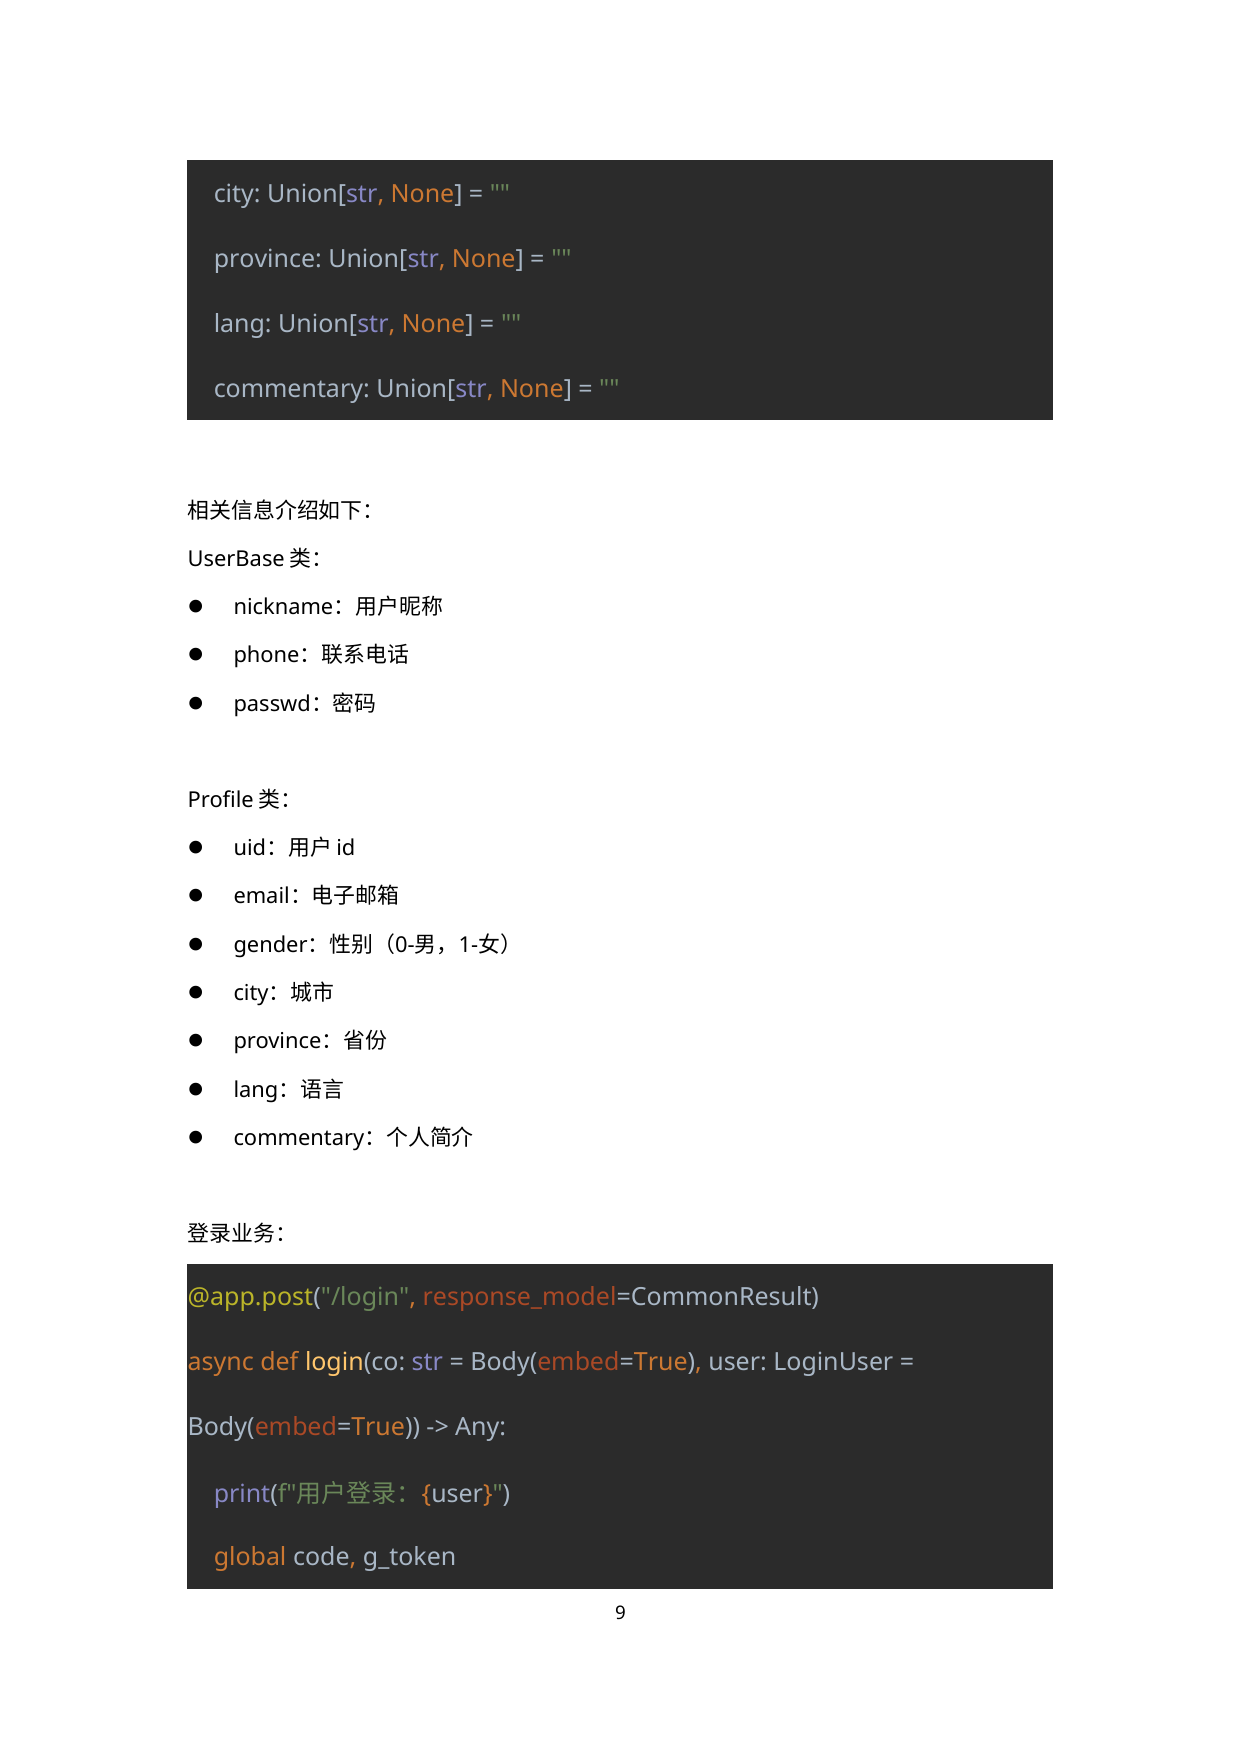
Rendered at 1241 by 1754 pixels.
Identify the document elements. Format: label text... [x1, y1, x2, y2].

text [187, 1264, 1053, 1589]
list commentary：个人简介 [187, 1119, 1053, 1152]
list email：电子邮箱 [187, 878, 1053, 910]
text 登录业务： [187, 1215, 1053, 1248]
list passwd：密码 [187, 686, 1053, 718]
list city：城市 [187, 974, 1053, 1007]
list lang：语言 [187, 1071, 1053, 1104]
text 相关信息介绍如下： [187, 492, 1053, 525]
list nickname：用户昵称 [187, 589, 1053, 621]
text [187, 160, 1053, 420]
text UserBase类： [187, 541, 1053, 573]
list uid：用户id [187, 829, 1053, 862]
list province：省份 [187, 1023, 1053, 1055]
text Profile类： [187, 781, 1053, 814]
list phone：联系电话 [187, 637, 1053, 670]
list gender：性别（0-男，1-女） [187, 926, 1053, 959]
